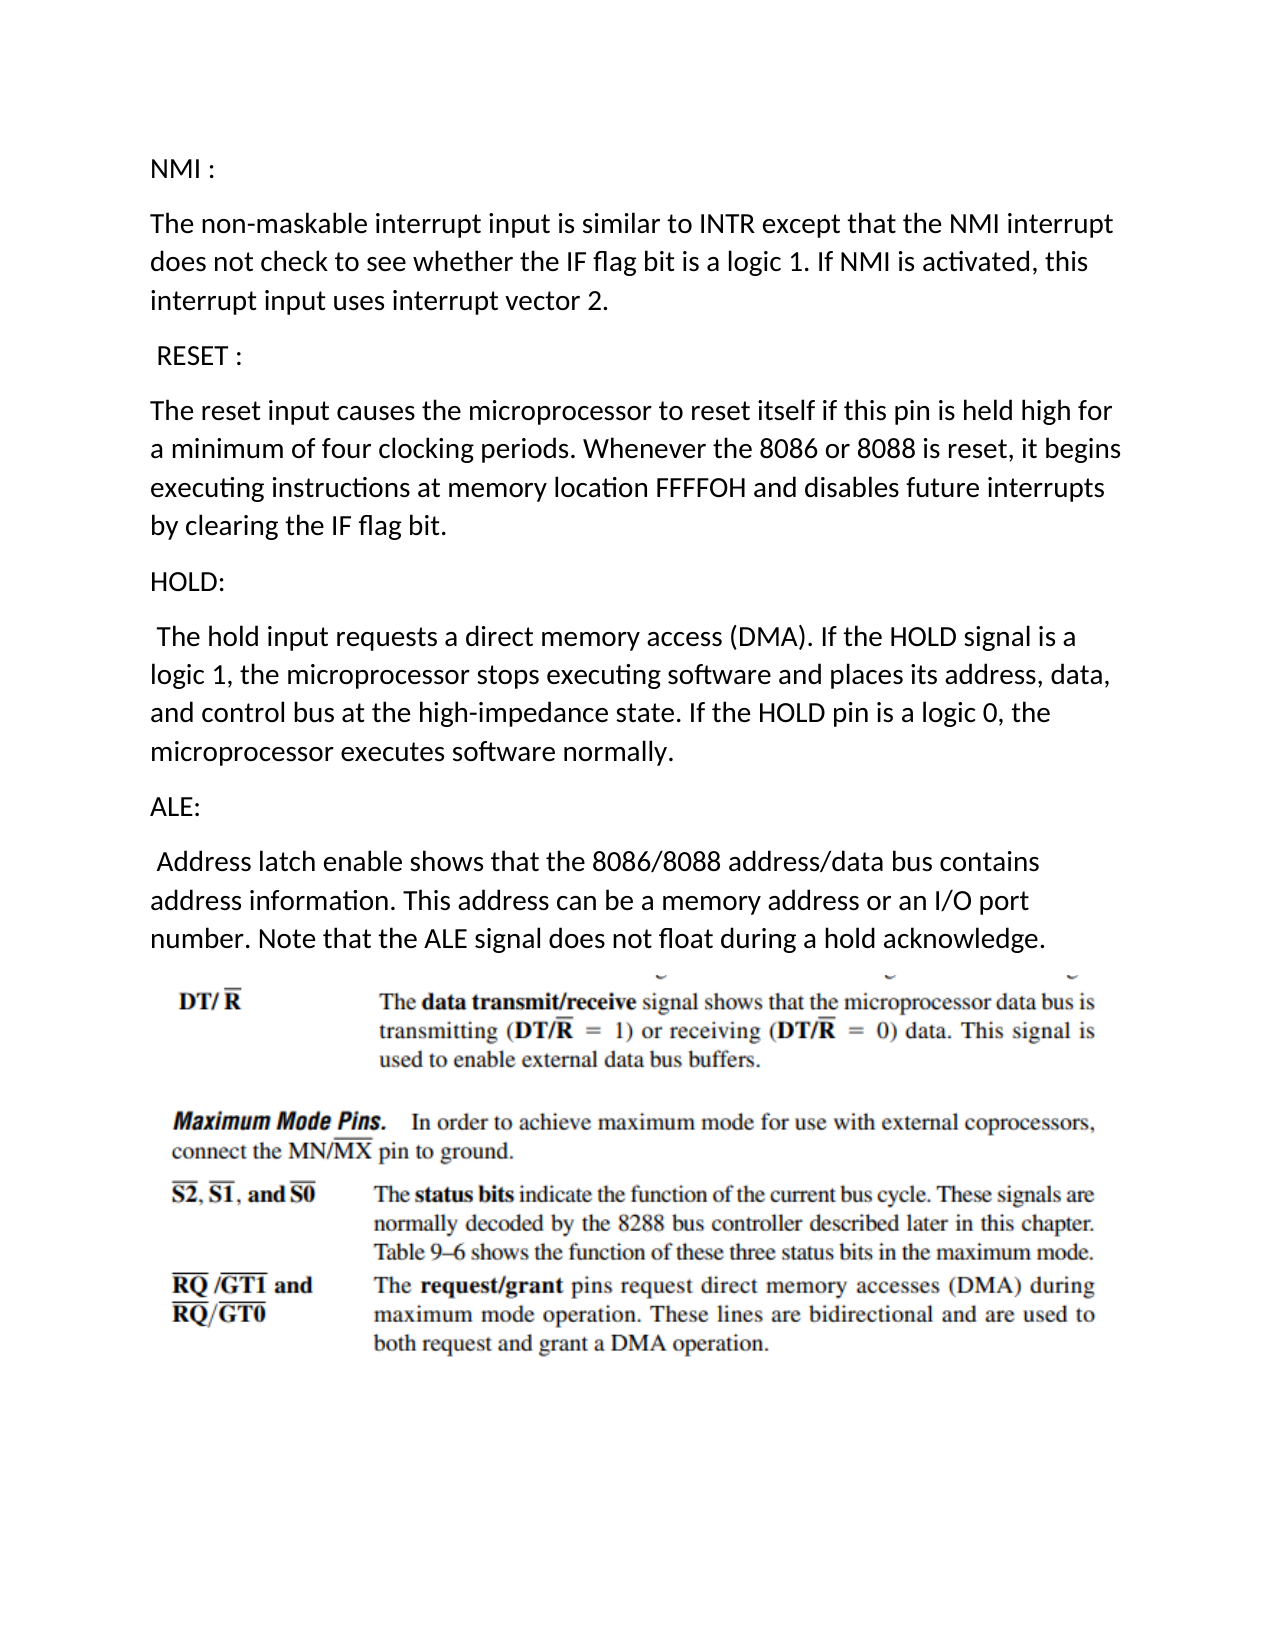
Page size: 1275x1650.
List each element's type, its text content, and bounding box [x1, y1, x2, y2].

text HOLD: [150, 563, 1125, 598]
text RESET : [150, 337, 1125, 373]
picture [150, 975, 1125, 1083]
picture [150, 1101, 1125, 1439]
text The non-maskable interrupt input is similar to INTR except that the NMI interrupt does not check to see whether the IF flag bit is a logic 1. If NMI is activated, this interrupt input uses interrupt vector 2. [150, 205, 1125, 318]
text NMI : [150, 150, 1125, 186]
text The reset input causes the microprocessor to reset itself if this pin is held high for a minimum of four clocking periods. Whenever the 8086 or 8088 is reset, it begins executing instructions at memory location FFFFOH and disables future interrupts by clearing the IF flag bit. [150, 392, 1125, 543]
text The hold input requests a direct memory access (DMA). If the HOLD signal is a logic 1, the microprocessor stops executing software and places its address, data, and control bus at the high-impedance state. If the HOLD pin is a logic 0, the microprocessor executes software normally. [150, 618, 1125, 769]
text ALE: [150, 788, 1125, 824]
text Address latch enable shows that the 8086/8088 address/data bus contains address information. This address can be a memory address or an I/O port number. Note that the ALE signal does not float during a hold acknowledge. [150, 843, 1125, 956]
